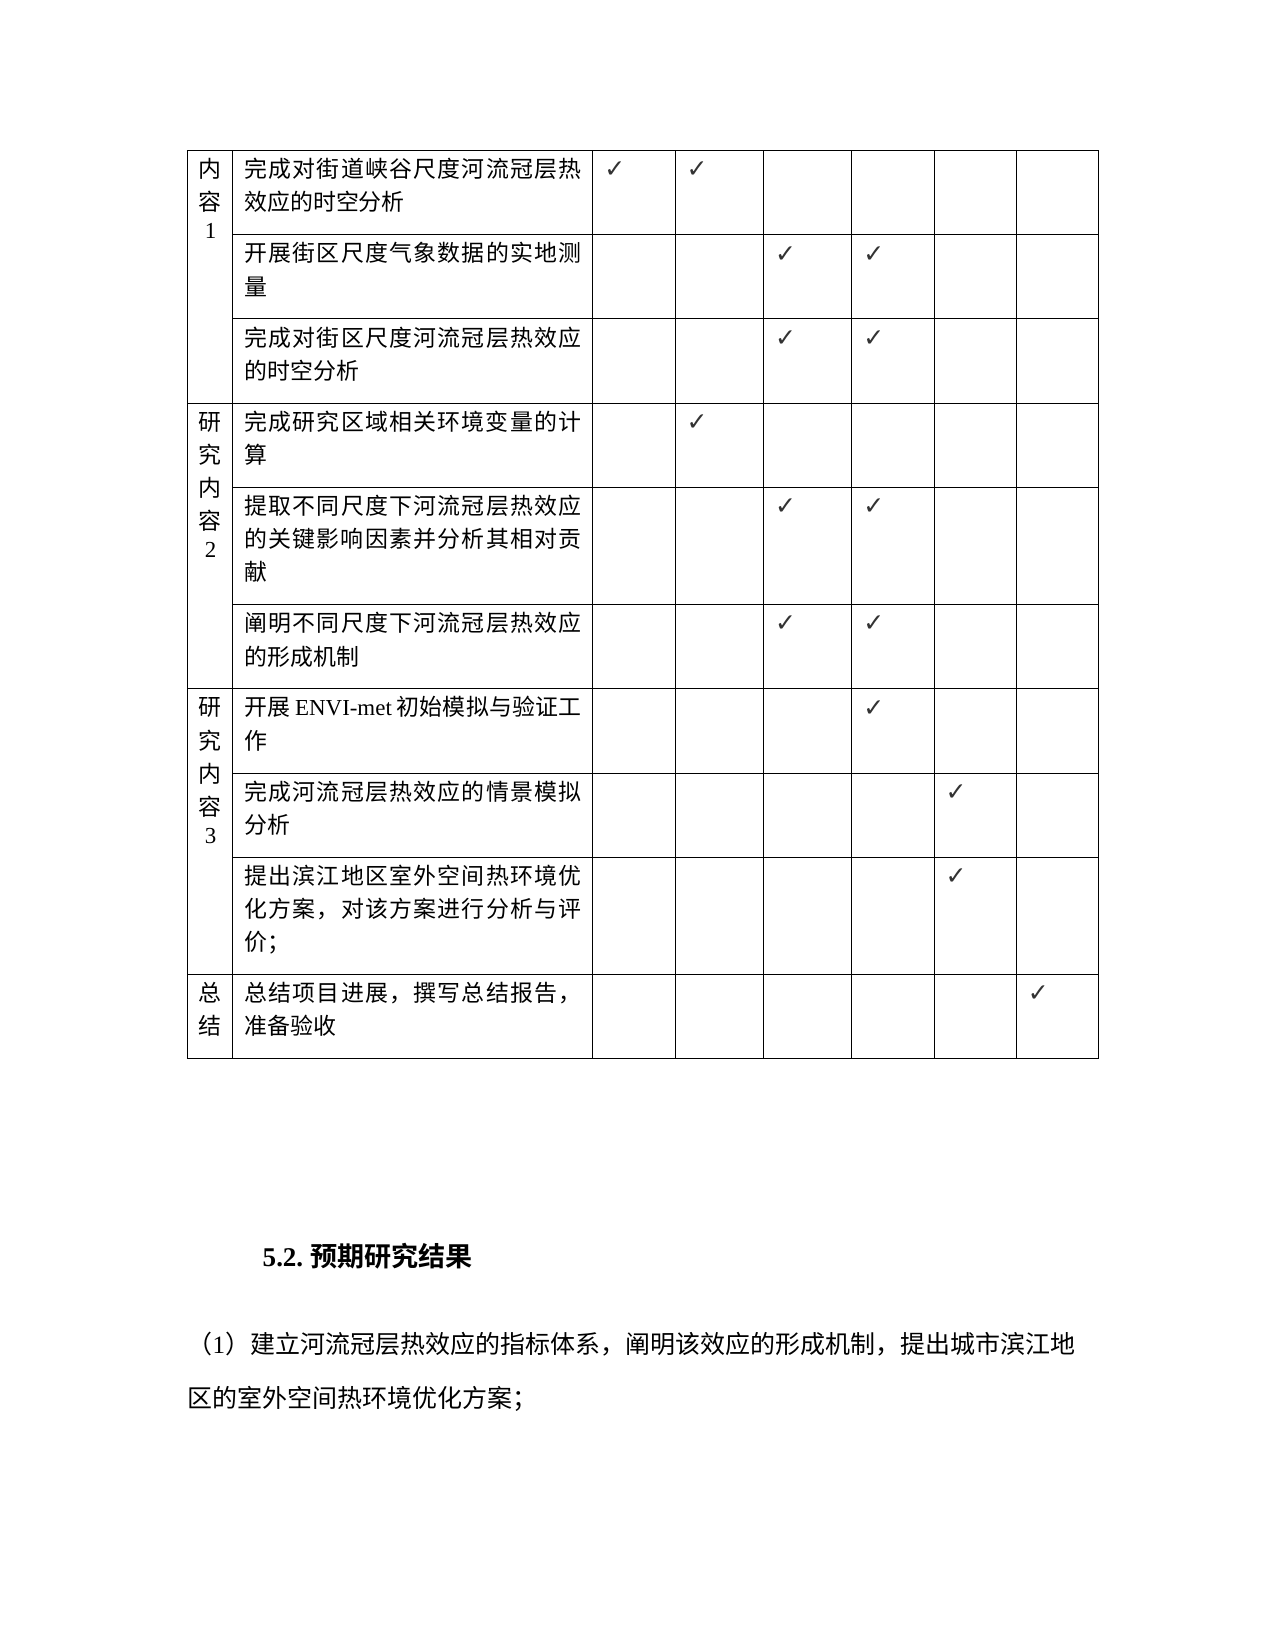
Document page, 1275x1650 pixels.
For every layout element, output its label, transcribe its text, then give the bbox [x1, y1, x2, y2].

table_cell [676, 689, 763, 772]
table_cell ✓ [852, 319, 934, 402]
table_cell [764, 858, 851, 974]
table_cell [935, 235, 1016, 318]
table_cell [593, 858, 675, 974]
table_cell [676, 488, 763, 604]
table_cell [593, 605, 675, 688]
table_cell [764, 689, 851, 772]
table_cell [935, 404, 1016, 487]
table_cell 研究内容2 [188, 404, 232, 688]
table_cell 总结项目进展，撰写总结报告，准备验收 [233, 975, 592, 1058]
table_cell [1017, 488, 1098, 604]
text （1）建立河流冠层热效应的指标体系，阐明该效应的形成机制，提出城市滨江地区的室外空间热环境优化方案； [187, 1324, 1087, 1415]
table_cell 完成对街道峡谷尺度河流冠层热效应的时空分析 [233, 151, 592, 234]
table_cell [593, 689, 675, 772]
table_cell 提取不同尺度下河流冠层热效应的关键影响因素并分析其相对贡献 [233, 488, 592, 604]
table_cell ✓ [935, 774, 1016, 857]
table_cell [1017, 404, 1098, 487]
table_cell 研究内容3 [188, 689, 232, 974]
table_cell [852, 858, 934, 974]
table_cell [593, 774, 675, 857]
table_cell 开展ENVI-met初始模拟与验证工作 [233, 689, 592, 772]
table_cell [935, 975, 1016, 1058]
table_cell [593, 975, 675, 1058]
table_cell [593, 319, 675, 402]
table_cell 总结 [188, 975, 232, 1058]
table_cell [1017, 235, 1098, 318]
table_cell 完成对街区尺度河流冠层热效应的时空分析 [233, 319, 592, 402]
table_cell [764, 774, 851, 857]
table_cell ✓ [676, 404, 763, 487]
table_cell [852, 151, 934, 234]
table_cell [676, 858, 763, 974]
table_cell ✓ [764, 605, 851, 688]
table_cell [764, 975, 851, 1058]
table_cell ✓ [852, 689, 934, 772]
table_cell ✓ [764, 488, 851, 604]
table_cell 完成河流冠层热效应的情景模拟分析 [233, 774, 592, 857]
table_cell [852, 774, 934, 857]
table_cell [764, 404, 851, 487]
table_cell [593, 488, 675, 604]
table_cell 提出滨江地区室外空间热环境优化方案，对该方案进行分析与评价； [233, 858, 592, 974]
table_cell [676, 774, 763, 857]
table_cell [935, 605, 1016, 688]
table_cell [935, 689, 1016, 772]
table_cell 完成研究区域相关环境变量的计算 [233, 404, 592, 487]
table_cell [935, 319, 1016, 402]
table_cell [935, 151, 1016, 234]
table_cell ✓ [593, 151, 675, 234]
table_cell [1017, 605, 1098, 688]
table_cell ✓ [676, 151, 763, 234]
table_cell ✓ [852, 488, 934, 604]
table_cell [852, 975, 934, 1058]
table_cell [1017, 319, 1098, 402]
table_cell [1017, 151, 1098, 234]
table_cell [676, 319, 763, 402]
table_cell ✓ [764, 319, 851, 402]
table_cell ✓ [852, 605, 934, 688]
table_cell [593, 404, 675, 487]
table_cell [1017, 689, 1098, 772]
table_cell 阐明不同尺度下河流冠层热效应的形成机制 [233, 605, 592, 688]
table_cell ✓ [935, 858, 1016, 974]
table_cell [1017, 774, 1098, 857]
table_cell [764, 151, 851, 234]
table_cell ✓ [764, 235, 851, 318]
table_cell [676, 235, 763, 318]
table_cell ✓ [852, 235, 934, 318]
table_cell ✓ [1017, 975, 1098, 1058]
table_cell [1017, 858, 1098, 974]
table_cell 开展街区尺度气象数据的实地测量 [233, 235, 592, 318]
subtitle 5.2. 预期研究结果 [187, 1235, 1087, 1274]
table_cell [935, 488, 1016, 604]
table_cell [676, 975, 763, 1058]
table_cell [593, 235, 675, 318]
table_cell [852, 404, 934, 487]
table_cell 研究内容1 [188, 151, 232, 402]
table_cell [676, 605, 763, 688]
